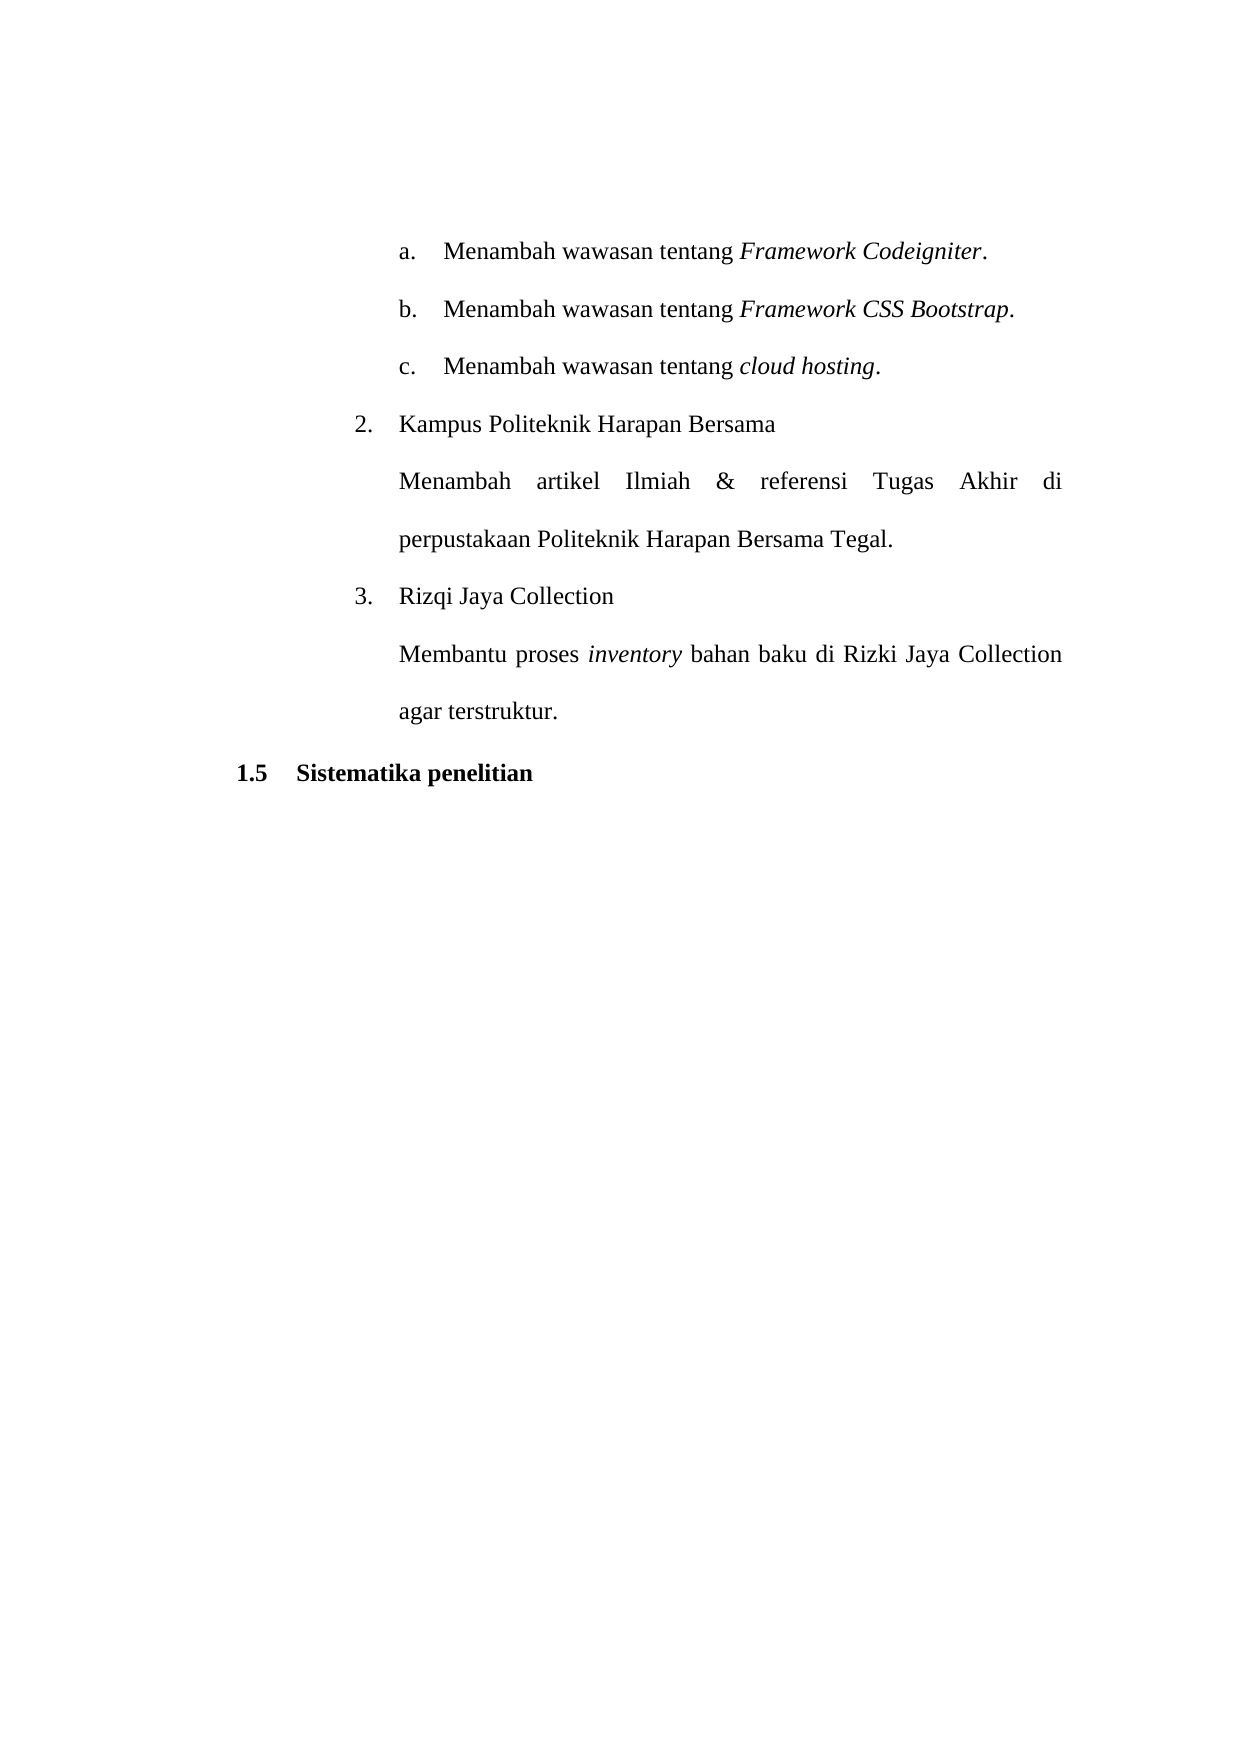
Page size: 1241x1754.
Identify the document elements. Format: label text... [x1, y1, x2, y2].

list Menambah wawasan tentang Framework CSS Bootstrap. [399, 294, 1063, 322]
list Rizqi Jaya Collection [354, 581, 1063, 610]
text Membantu proses inventory bahan baku di Rizki Jaya Collection agar terstruktur. [399, 639, 1063, 725]
subtitle Sistematika penelitian [236, 758, 1063, 787]
list Menambah wawasan tentang cloud hosting. [399, 351, 1063, 380]
text Menambah artikel Ilmiah & referensi Tugas Akhir di perpustakaan Politeknik Harapan Bersama Tegal. [399, 466, 1063, 552]
list Menambah wawasan tentang Framework Codeigniter. [399, 236, 1063, 265]
list Kampus Politeknik Harapan Bersama [354, 409, 1063, 437]
